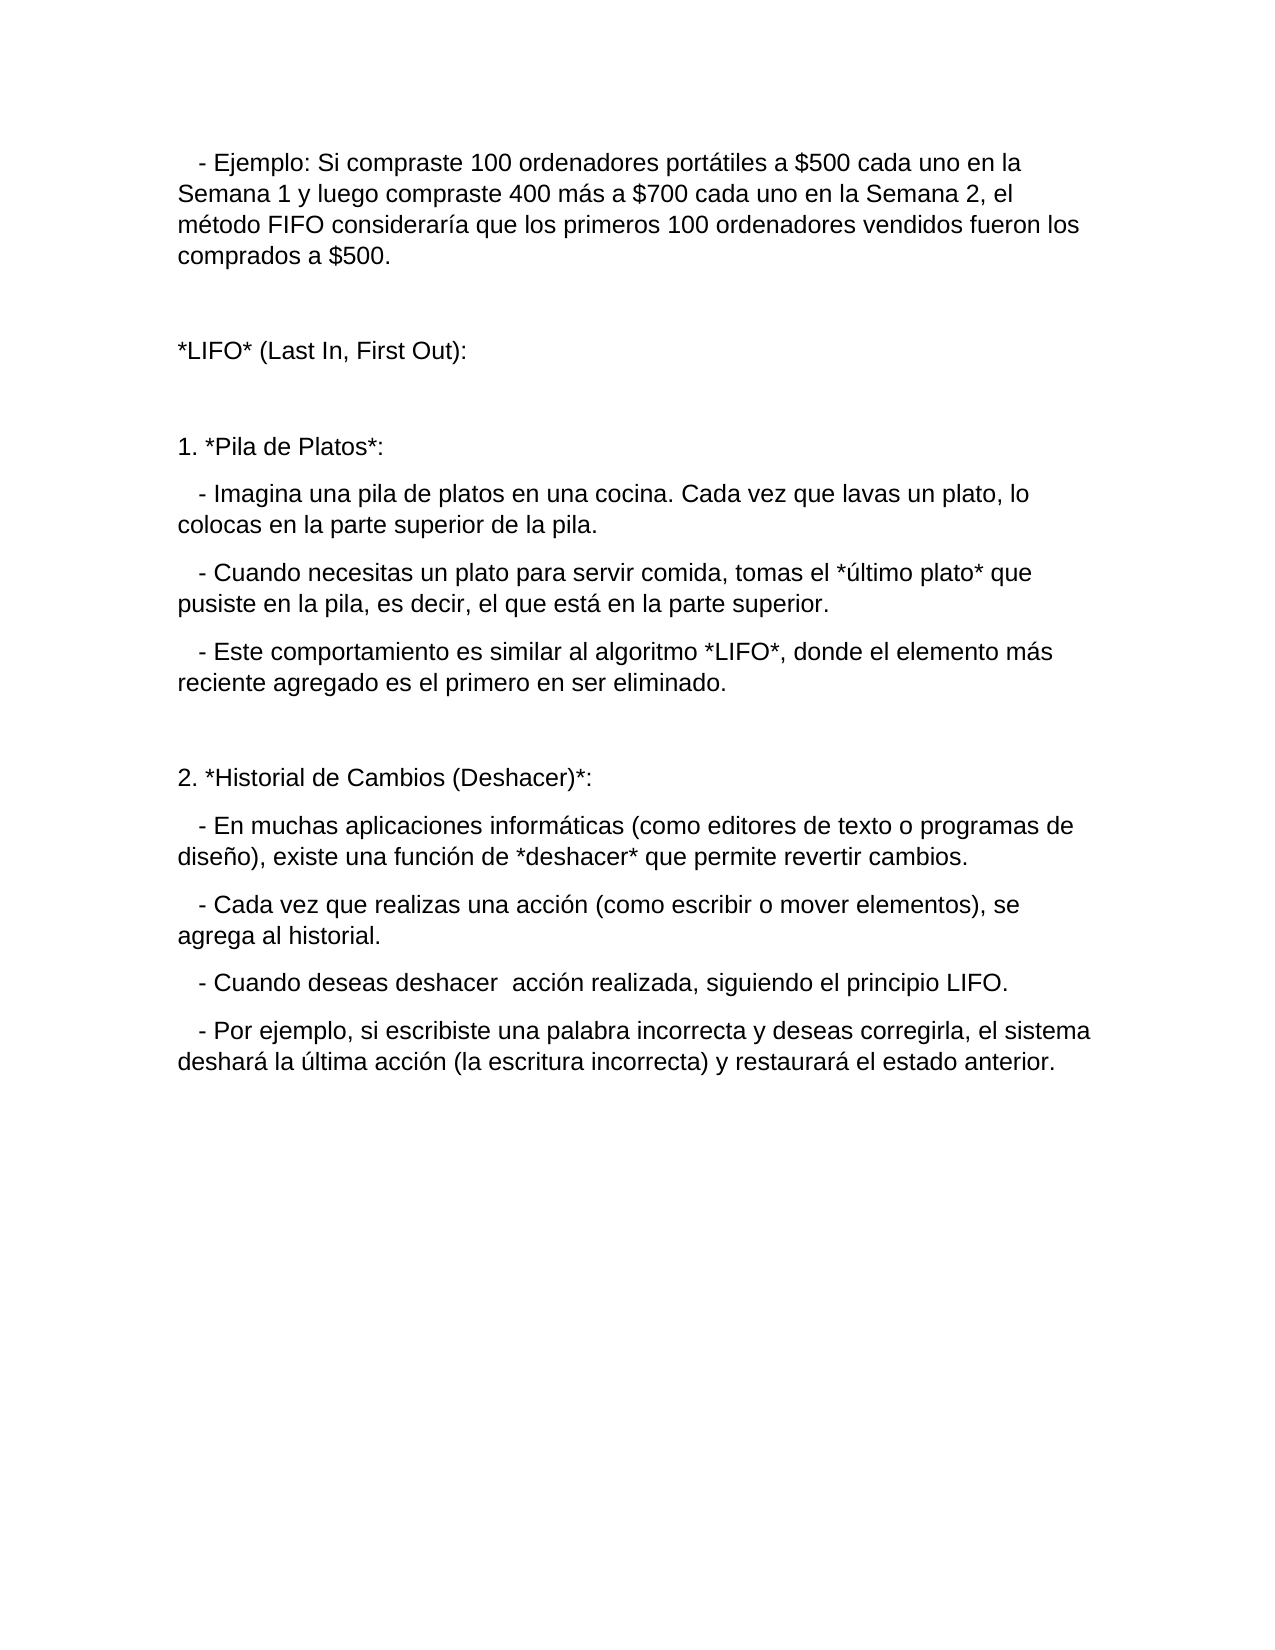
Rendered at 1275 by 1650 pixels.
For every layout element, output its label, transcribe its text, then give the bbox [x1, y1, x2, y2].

text 1. *Pila de Platos*: [177, 432, 1098, 460]
text - Cada vez que realizas una acción (como escribir o mover elementos), se agrega al historial. [177, 890, 1098, 949]
text - Por ejemplo, si escribiste una palabra incorrecta y deseas corregirla, el sistema deshará la última acción (la escritura incorrecta) y restaurará el estado anterior. [177, 1016, 1098, 1076]
text - Este comportamiento es similar al algoritmo *LIFO*, donde el elemento más reciente agregado es el primero en ser eliminado. [177, 637, 1098, 697]
text - Cuando necesitas un plato para servir comida, tomas el *último plato* que pusiste en la pila, es decir, el que está en la parte superior. [177, 558, 1098, 618]
text 2. *Historial de Cambios (Deshacer)*: [177, 763, 1098, 792]
text - Ejemplo: Si compraste 100 ordenadores portátiles a $500 cada uno en la Semana 1 y luego compraste 400 más a $700 cada uno en la Semana 2, el método FIFO consideraría que los primeros 100 ordenadores vendidos fueron los comprados a $500. [177, 148, 1098, 269]
text - Imagina una pila de platos en una cocina. Cada vez que lavas un plato, lo colocas en la parte superior de la pila. [177, 479, 1098, 539]
text - En muchas aplicaciones informáticas (como editores de texto o programas de diseño), existe una función de *deshacer* que permite revertir cambios. [177, 811, 1098, 871]
text *LIFO* (Last In, First Out): [177, 336, 1098, 365]
text - Cuando deseas deshacer acción realizada, siguiendo el principio LIFO. [177, 968, 1098, 997]
